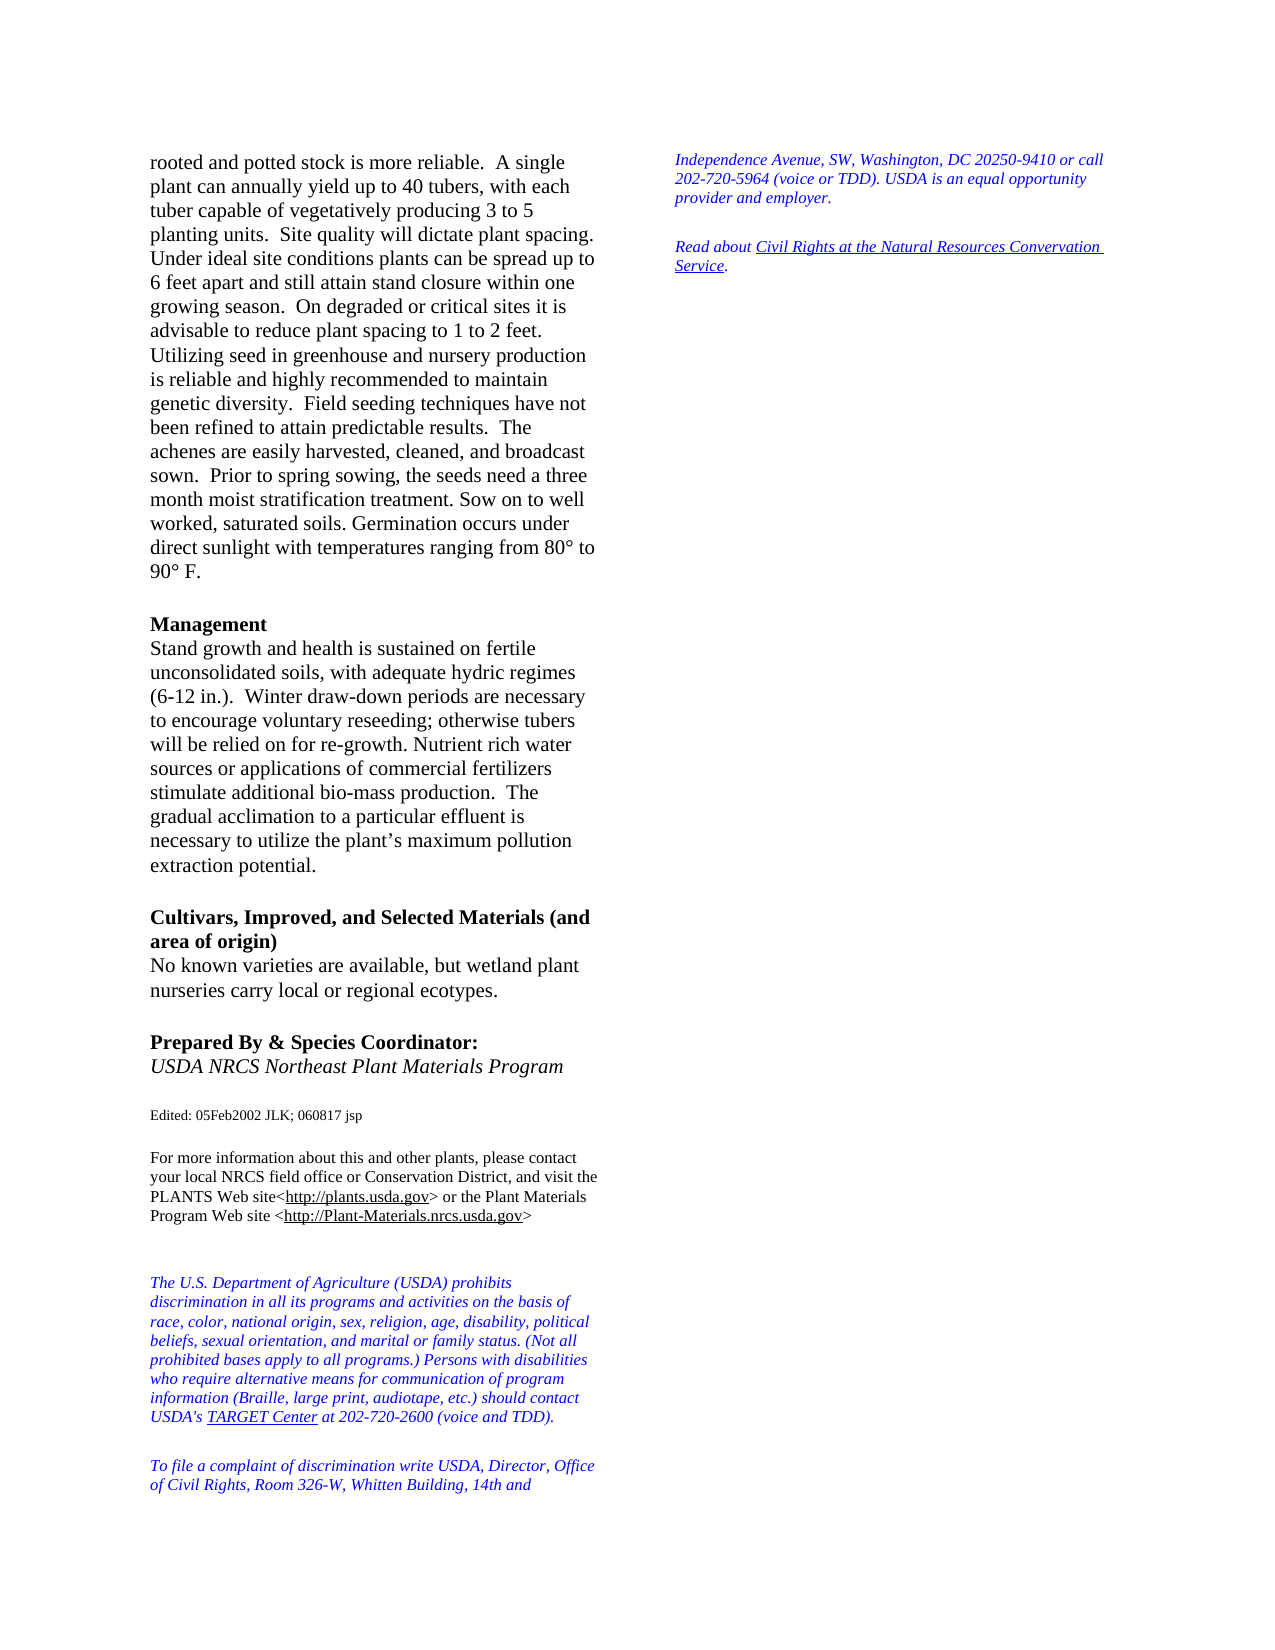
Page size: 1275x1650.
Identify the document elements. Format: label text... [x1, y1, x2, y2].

text Edited: 05Feb2002 JLK; 060817 jsp [150, 1107, 600, 1124]
text For more information about this and other plants, please contact your local NRCS field office or Conservation District, and visit the PLANTS Web site<http://plants.usda.gov> or the Plant Materials Program Web site <http://Plant-Materials.nrcs.usda.gov> [150, 1148, 600, 1225]
text The Department of Agriculture (USDA) prohibits discrimination in all its programs and activities on the basis of race, color, national origin, sex, religion, age, disability, political beliefs, sexual orientation, and marital or family status. (Not all prohibited bases apply to all programs.) Persons with disabilities who require alternative means for communication of program information (Braille, large print, audiotape, etc.) should contact USDA's TARGET Center at 202-720-2600 (voice and TDD). [150, 1273, 600, 1426]
text Cultivars, Improved, and Selected Materials (and area of origin) [150, 905, 600, 953]
text Management [150, 612, 600, 636]
text USDA NRCS Northeast Plant Materials Program [150, 1054, 600, 1078]
text Stand growth and health is sustained on fertile unconsolidated soils, with adequate hydric regimes (6-12 in.). Winter draw-down periods are necessary to encourage voluntary reseeding; otherwise tubers will be relied on for re-growth. Nutrient rich water sources or applications of commercial fertilizers stimulate additional bio-mass production. The gradual acclimation to a particular effluent is necessary to utilize the plant’s maximum pollution extraction potential. [150, 636, 600, 877]
text To file a complaint of discrimination write USDA, Director, Office of Civil Rights, Room 326-W, Whitten Building, 14th and Independence Avenue, SW, Washington, DC 20250-9410 or call 202-720-5964 (voice or TDD). USDA is an equal opportunity provider and employer. [150, 1456, 600, 1494]
text Prepared By & Species Coordinator: [150, 1030, 600, 1054]
text Read about Civil Rights at the Natural Resources Convervation Service. [675, 237, 1125, 275]
text To file a complaint of discrimination write USDA, Director, Office of Civil Rights, Room 326-W, Whitten Building, 14th and Independence Avenue, SW, Washington, DC 20250-9410 or call 202-720-5964 (voice or TDD). USDA is an equal opportunity provider and employer. [675, 150, 1125, 207]
text No known varieties are available, but wetland plant nurseries carry local or regional ecotypes. [150, 953, 600, 1002]
